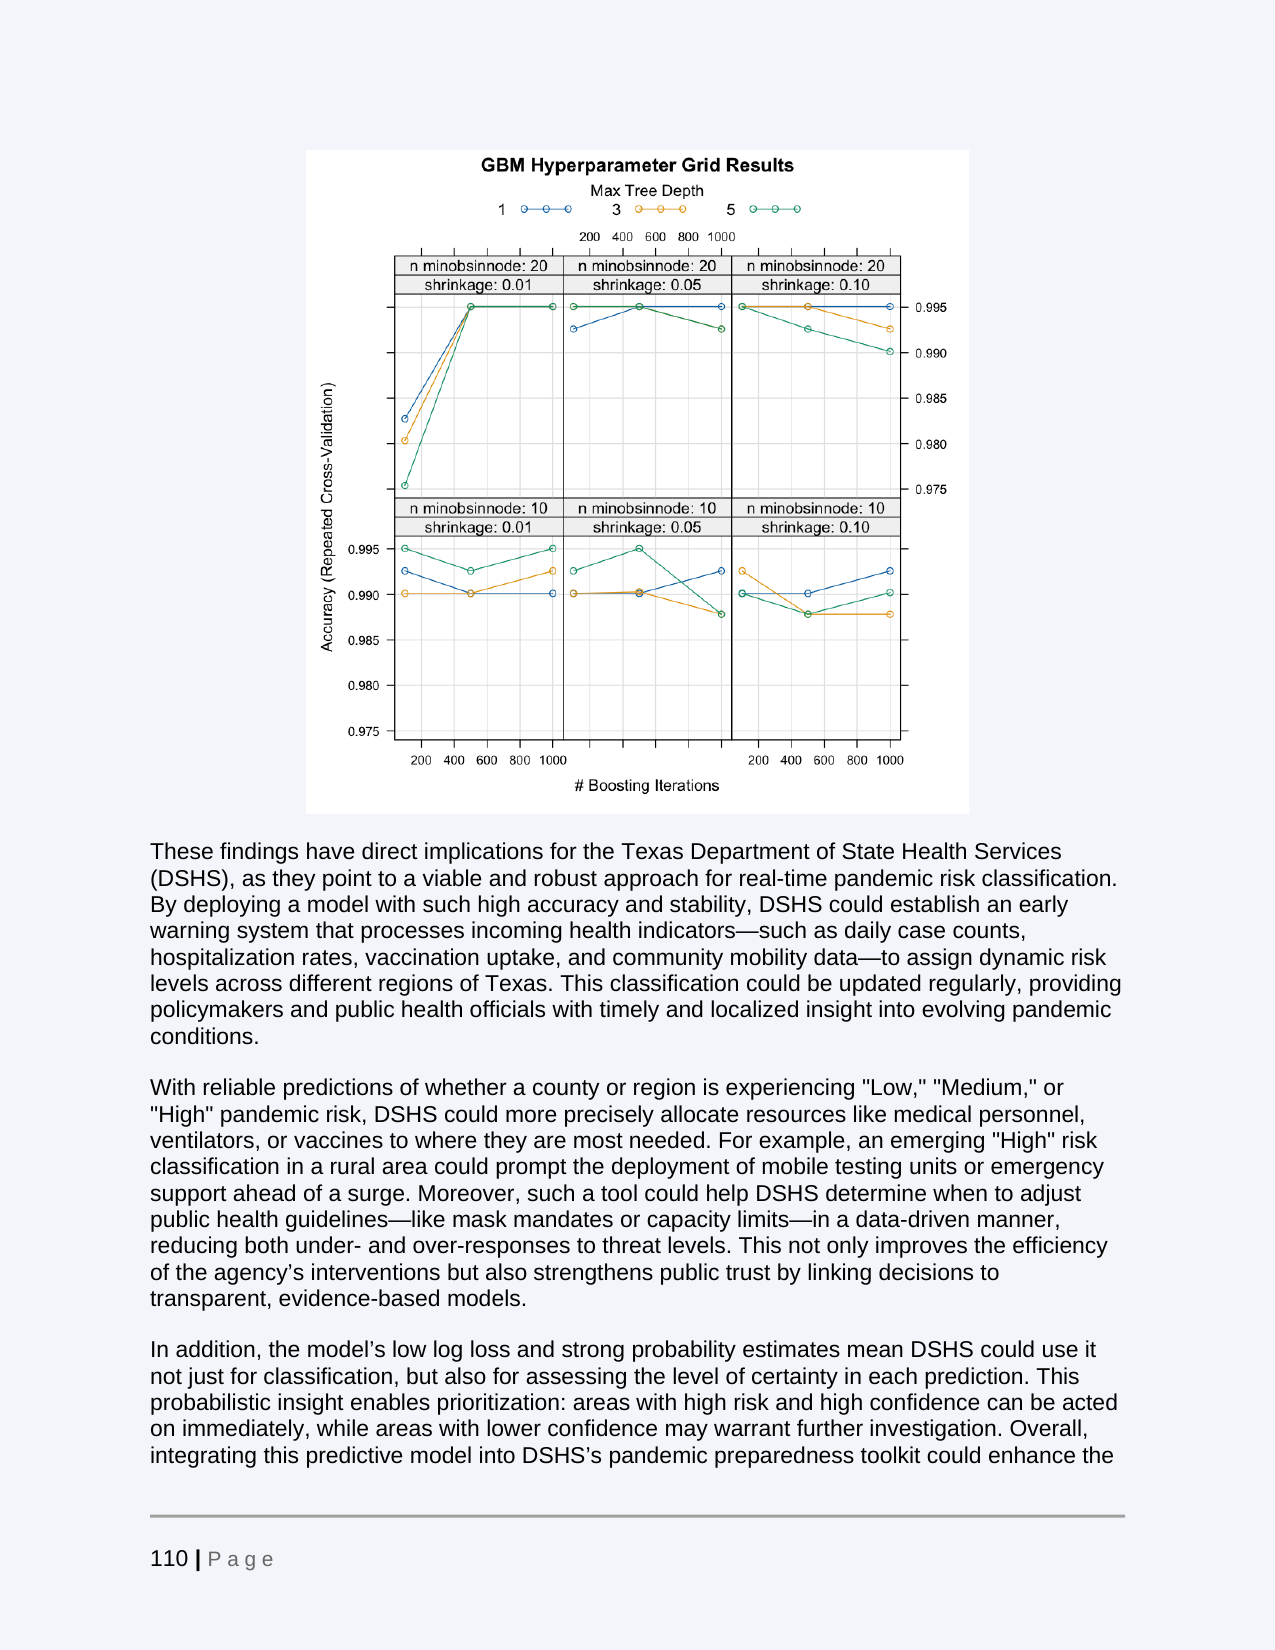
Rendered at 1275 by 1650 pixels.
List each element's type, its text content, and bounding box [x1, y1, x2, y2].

text These findings have direct implications for the Texas Department of State Health Services (DSHS), as they point to a viable and robust approach for real-time pandemic risk classification. By deploying a model with such high accuracy and stability, DSHS could establish an early warning system that processes incoming health indicators—such as daily case counts, hospitalization rates, vaccination uptake, and community mobility data—to assign dynamic risk levels across different regions of Texas. This classification could be updated regularly, providing policymakers and public health officials with timely and localized insight into evolving pandemic conditions. [150, 838, 1125, 1049]
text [150, 1336, 1125, 1468]
text With reliable predictions of whether a county or region is experiencing "Low," "Medium," or "High" pandemic risk, DSHS could more precisely allocate resources like medical personnel, ventilators, or vaccines to where they are most needed. For example, an emerging "High" risk classification in a rural area could prompt the deployment of mobile testing units or emergency support ahead of a surge. Moreover, such a tool could help DSHS determine when to adjust public health guidelines—like mask mandates or capacity limits—in a data-driven manner, reducing both under- and over-responses to threat levels. This not only improves the efficiency of the agency’s interventions but also strengthens public trust by linking decisions to transparent, evidence-based models. [150, 1074, 1125, 1311]
picture [305, 150, 970, 814]
